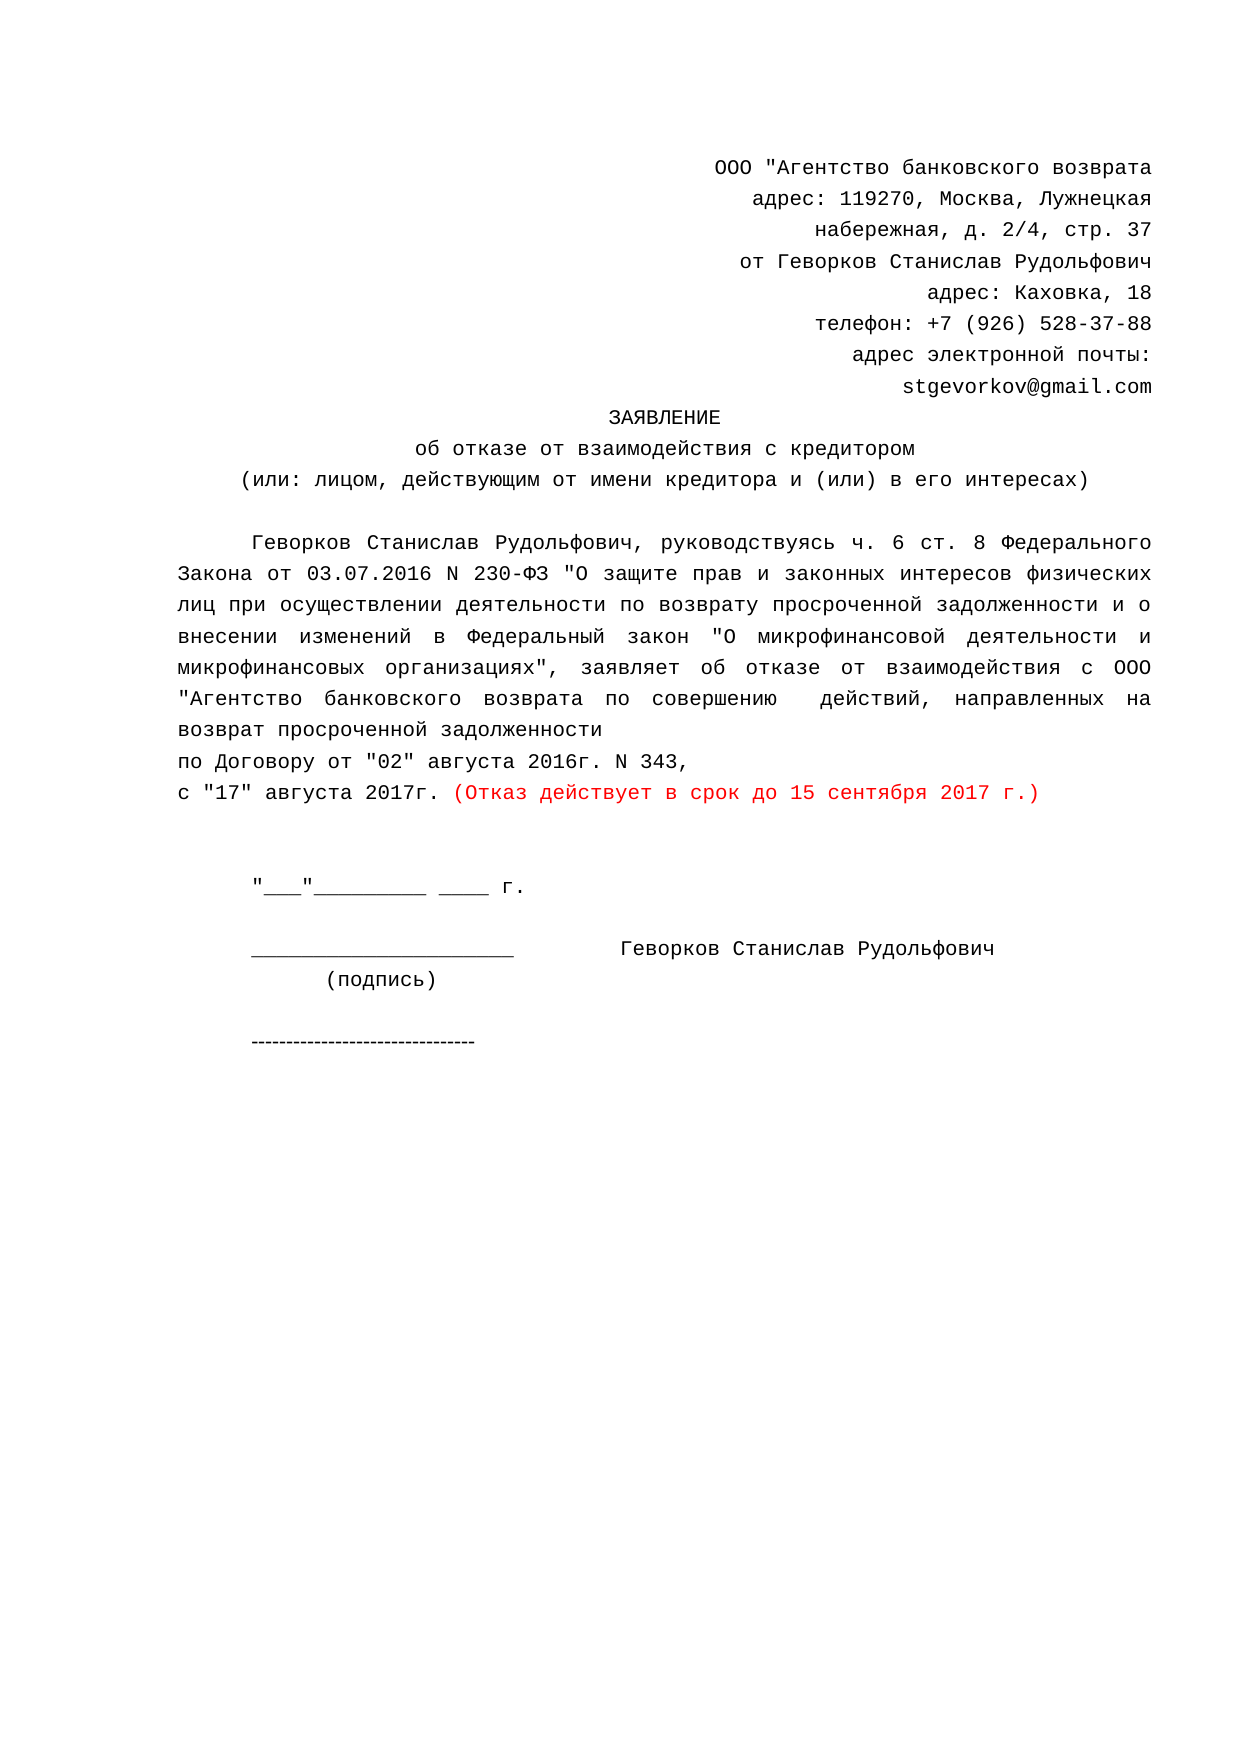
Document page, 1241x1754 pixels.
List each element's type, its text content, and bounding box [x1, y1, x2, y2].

text адрес: Каховка, 18 [546, 274, 1152, 306]
text с "17" августа 2017 г. (Отказ действует в срок до 15 сентября 2017 г.) [177, 774, 1152, 806]
text stgevorkov@gmail.com [546, 368, 1152, 399]
text по Договору от "02" августа 2016 г. N 343, [177, 743, 1152, 774]
text -------------------------------- [251, 1024, 1152, 1056]
text об отказе от взаимодействия с кредитором [177, 431, 1152, 462]
text от Геворков Станислав Рудольфович [546, 243, 1152, 274]
text ООО "Агентство банковского возврата [546, 149, 1152, 181]
text "___"_________ ____ г. [177, 868, 1152, 899]
text телефон: +7 (926) 528-37-88 [546, 306, 1152, 337]
text Геворков Станислав Рудольфович, руководствуясь ч. 6 ст. 8 Федерального Закона от 03.07.2016 N 230-ФЗ "О защите прав и законных интересов физических лиц при осуществлении деятельности по возврату просроченной задолженности и о внесении изменений в Федеральный закон "О микрофинансовой деятельности и микрофинансовых организациях", заявляет об отказе от взаимодействия с ООО "Агентство банковского возврата по совершению действий, направленных на возврат просроченной задолженности [177, 524, 1152, 743]
text _____________________ Геворков Станислав Рудольфович [177, 931, 1152, 962]
text (подпись) [251, 962, 1152, 993]
text (или: лицом, действующим от имени кредитора и (или) в его интересах) [177, 462, 1152, 493]
text адрес электронной почты: [546, 337, 1152, 368]
text ЗАЯВЛЕНИЕ [177, 399, 1152, 431]
text адрес: 119270, Москва, Лужнецкая набережная, д. 2/4, стр. 37 [546, 181, 1152, 243]
